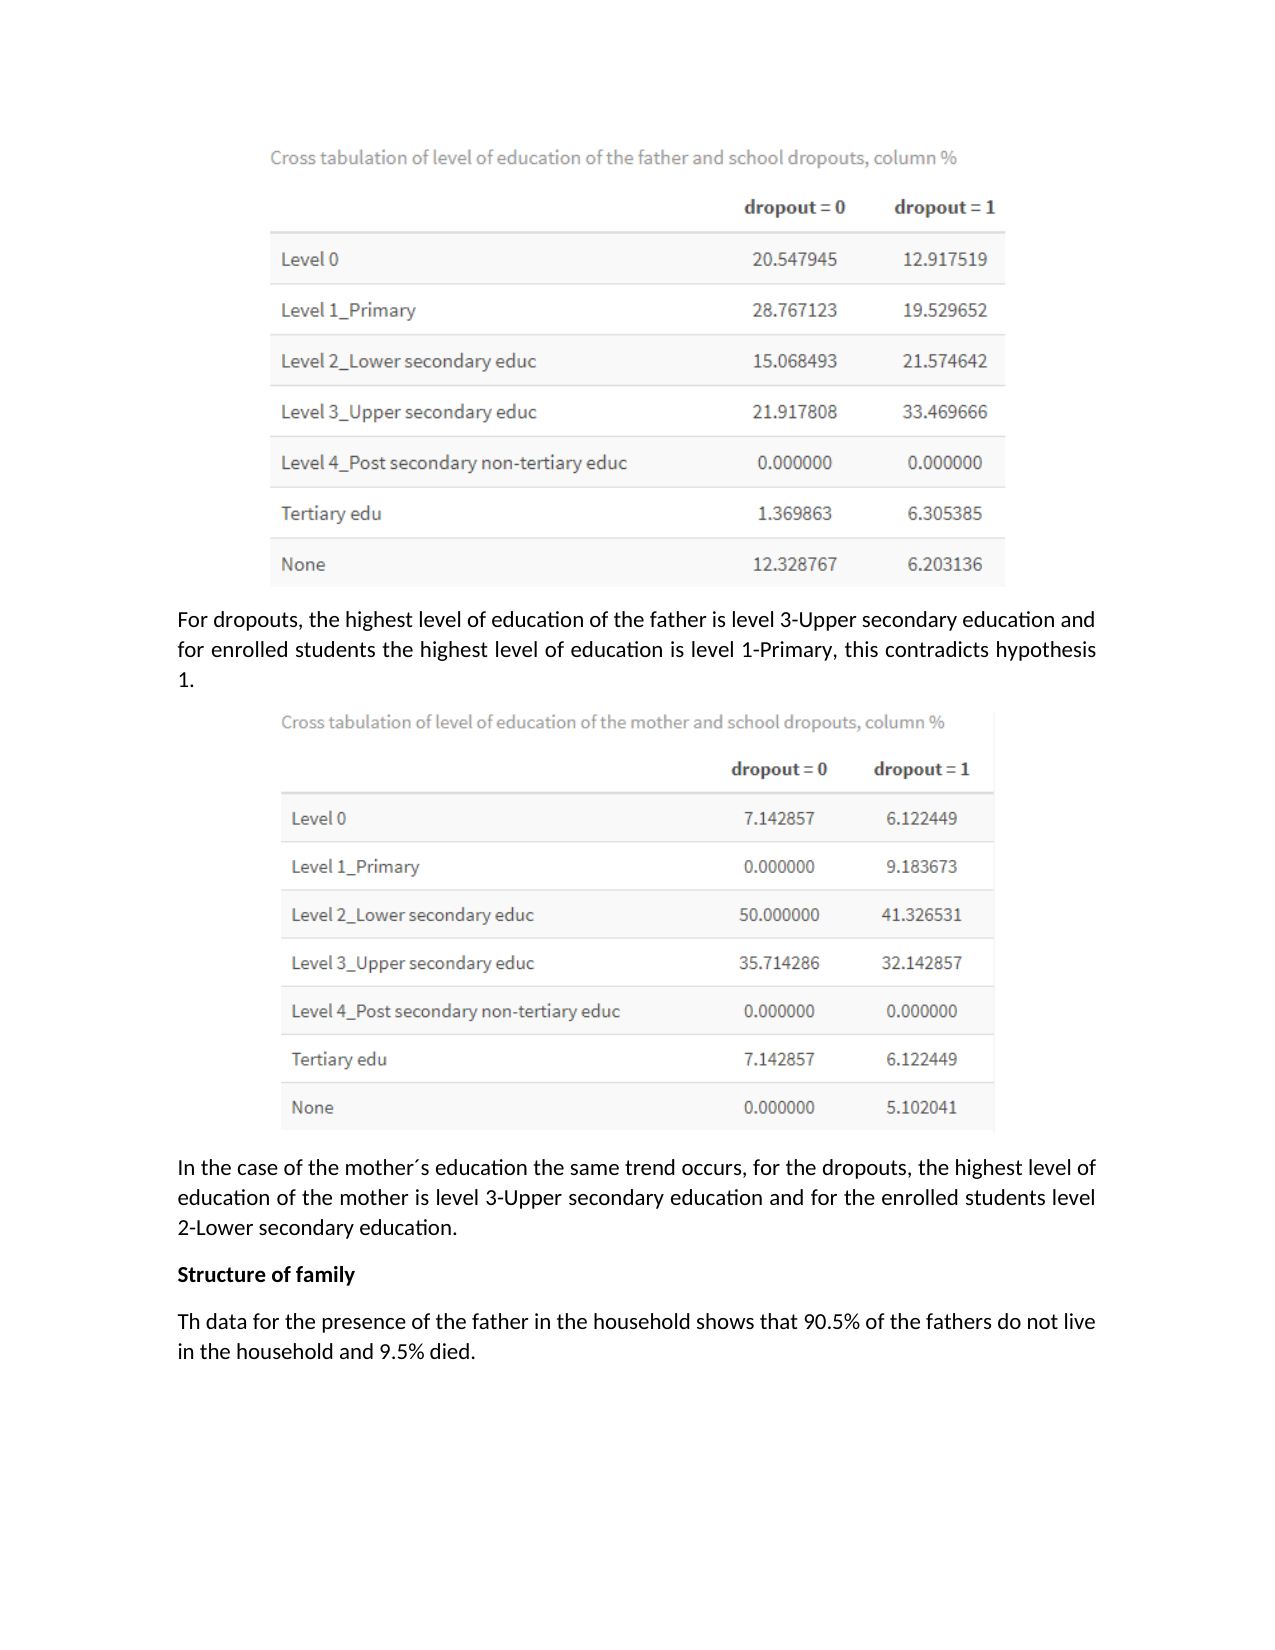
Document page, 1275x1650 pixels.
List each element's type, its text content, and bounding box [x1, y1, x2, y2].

text Structure of family [177, 1260, 1098, 1288]
picture [269, 147, 1006, 587]
text In the case of the mother´s education the same trend occurs, for the dropouts, the highest level of education of the mother is level 3-Upper secondary education and for the enrolled students level 2-Lower secondary education. [177, 1153, 1098, 1241]
text For dropouts, the highest level of education of the father is level 3-Upper secondary education and for enrolled students the highest level of education is level 1-Primary, this contradicts hypothesis 1. [177, 605, 1098, 693]
picture [280, 712, 995, 1134]
text Th data for the presence of the father in the household shows that 90.5% of the fathers do not live in the household and 9.5% died. [177, 1307, 1098, 1365]
